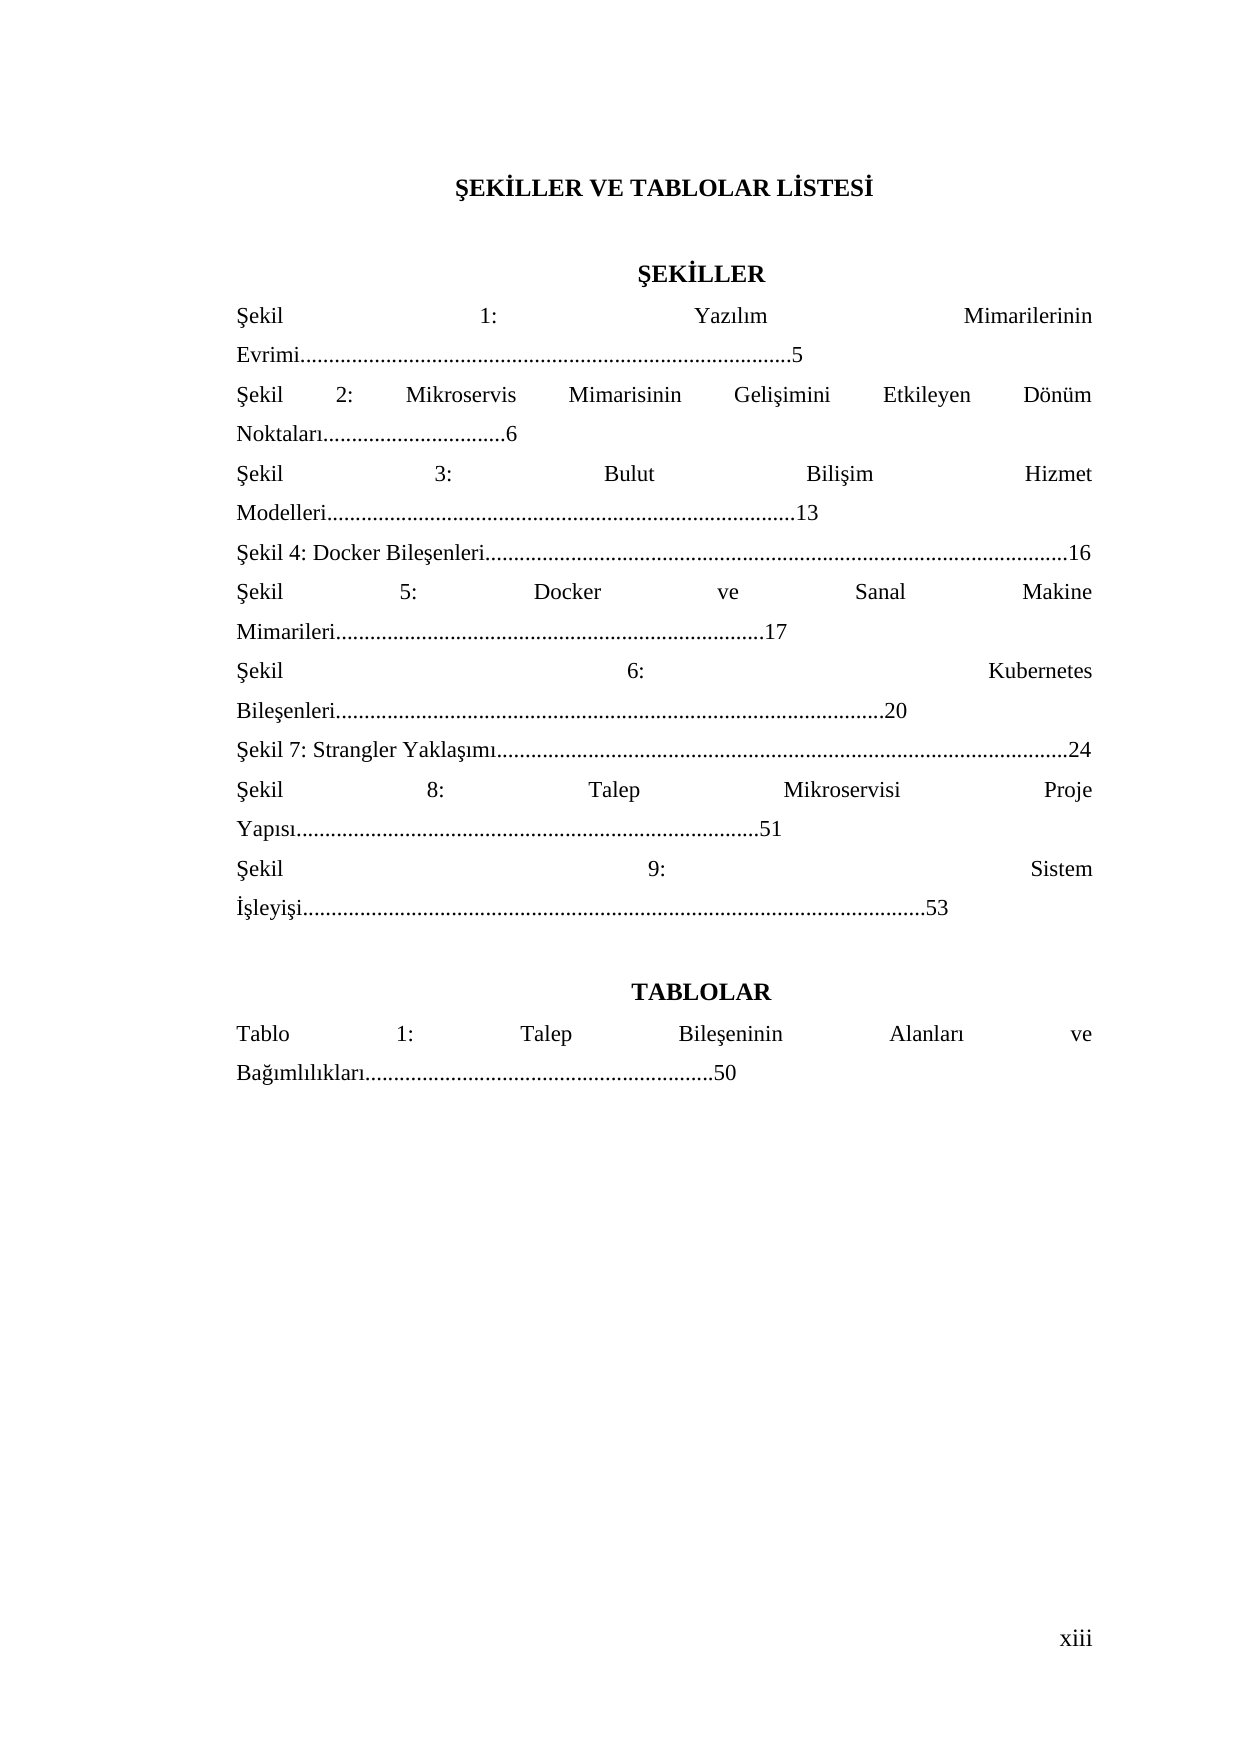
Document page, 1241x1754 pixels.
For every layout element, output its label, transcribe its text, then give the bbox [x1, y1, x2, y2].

text Şekil 4: Docker Bileşenleri......................................................................................................16 [236, 539, 1093, 565]
text Şekil 1: Yazılım Mimarilerinin Evrimi......................................................................................5 [236, 302, 1093, 368]
text TABLOLAR [236, 977, 1093, 1006]
text Şekil 6: Kubernetes Bileşenleri................................................................................................20 [236, 657, 1093, 723]
text Şekil 5: Docker ve Sanal Makine Mimarileri...........................................................................17 [236, 578, 1093, 644]
subtitle ŞEKİLLER VE TABLOLAR LİSTESİ [236, 173, 1092, 201]
text ŞEKİLLER [236, 259, 1093, 288]
text Şekil 9: Sistem İşleyişi.............................................................................................................53 [236, 855, 1093, 921]
text Şekil 3: Bulut Bilişim Hizmet Modelleri..................................................................................13 [236, 460, 1093, 526]
text Şekil 7: Strangler Yaklaşımı....................................................................................................24 [236, 736, 1093, 763]
text Tablo 1: Talep Bileşeninin Alanları ve Bağımlılıkları.............................................................50 [236, 1020, 1093, 1086]
text Şekil 8: Talep Mikroservisi Proje Yapısı.................................................................................51 [236, 776, 1093, 842]
text Şekil 2: Mikroservis Mimarisinin Gelişimini Etkileyen Dönüm Noktaları................................6 [236, 381, 1093, 447]
